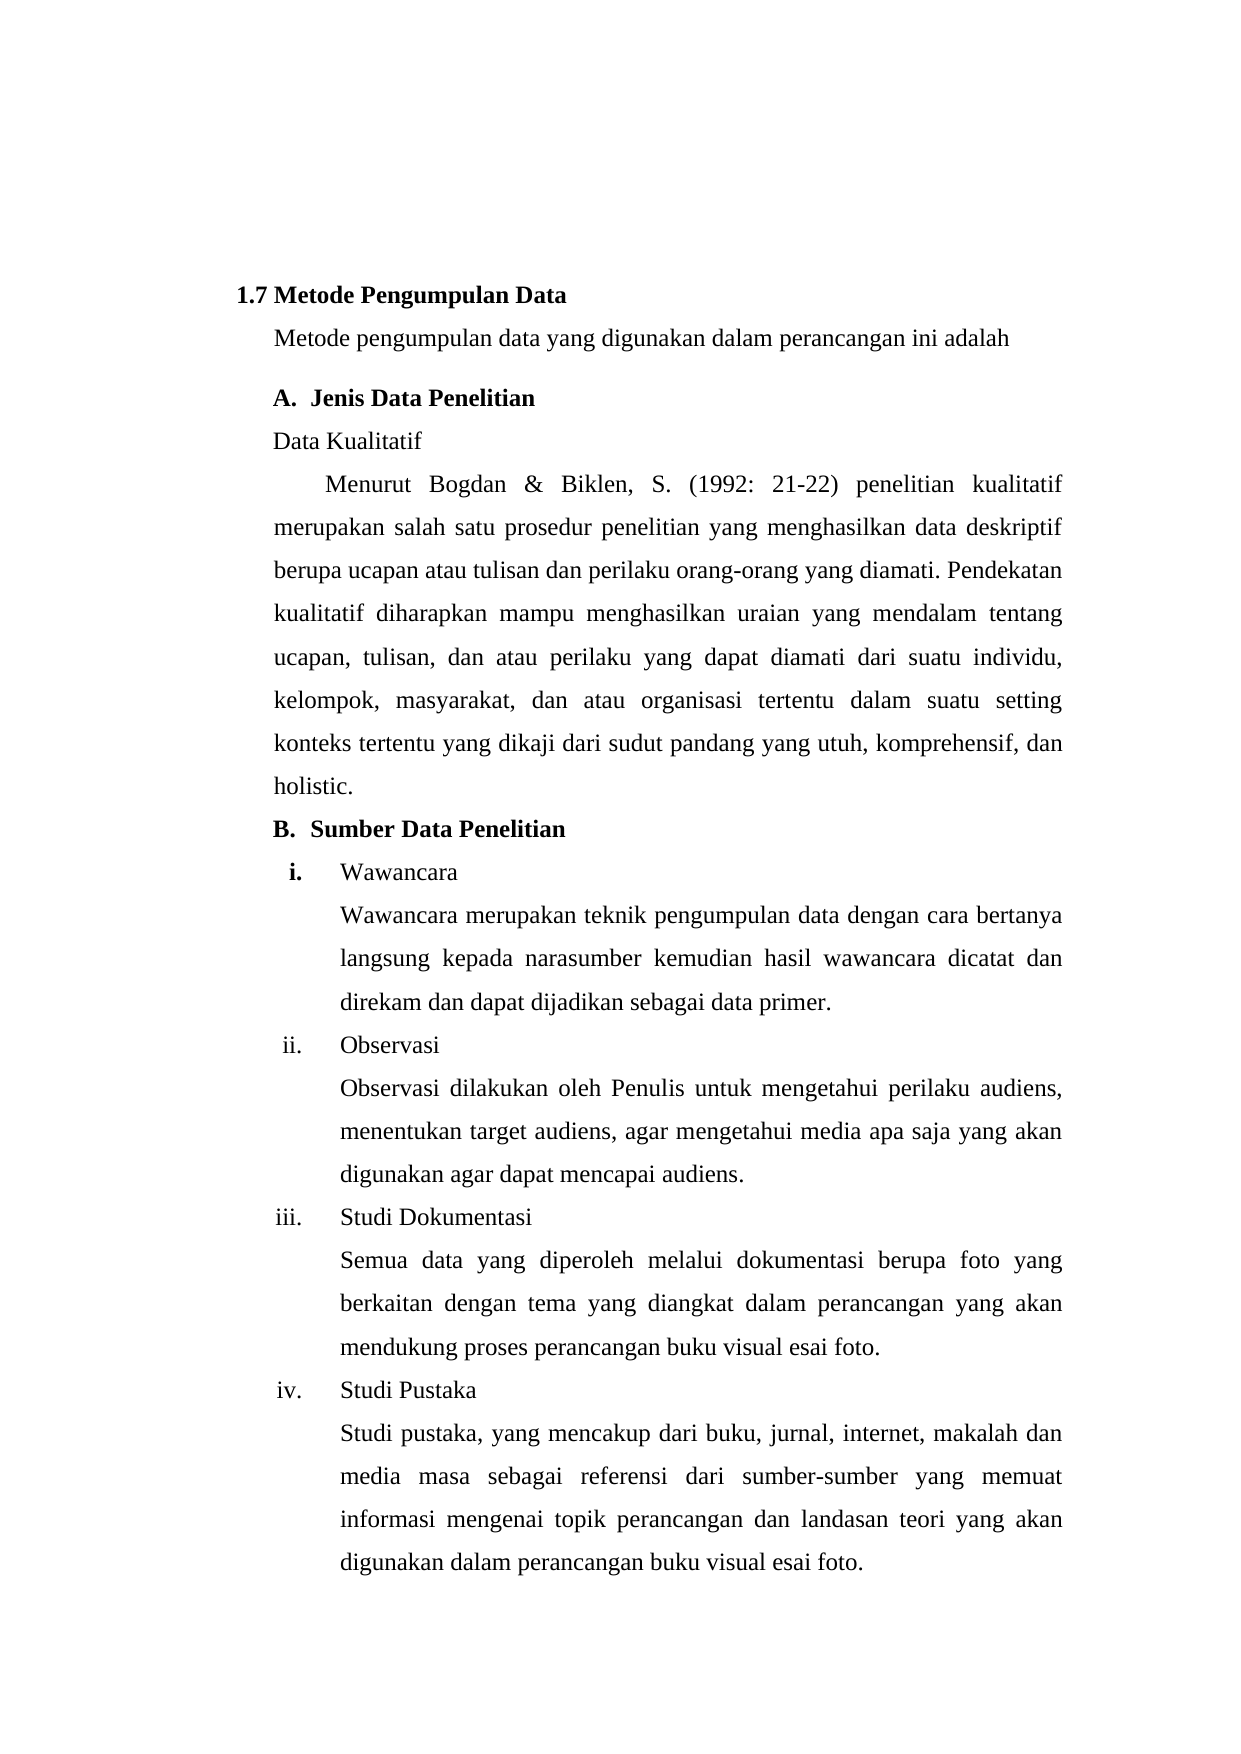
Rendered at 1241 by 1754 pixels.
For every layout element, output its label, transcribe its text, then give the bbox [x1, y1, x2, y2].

list Observasi [302, 1030, 1063, 1058]
list Semua data yang diperoleh melalui dokumentasi berupa foto yang berkaitan dengan tema yang diangkat dalam perancangan yang akan mendukung proses perancangan buku visual esai foto. [340, 1245, 1063, 1360]
subtitle Metode Pengumpulan Data [236, 280, 1063, 309]
list Wawancara [302, 857, 1063, 886]
list Studi pustaka, yang mencakup dari buku, jurnal, internet, makalah dan media masa sebagai referensi dari sumber-sumber yang memuat informasi mengenai topik perancangan dan landasan teori yang akan digunakan dalam perancangan buku visual esai foto. [340, 1418, 1063, 1576]
list Studi Dokumentasi [302, 1202, 1063, 1231]
text Menurut Bogdan & Biklen, S. (1992: 21-22) penelitian kualitatif merupakan salah satu prosedur penelitian yang menghasilkan data deskriptif berupa ucapan atau tulisan dan perilaku orang-orang yang diamati. Pendekatan kualitatif diharapkan mampu menghasilkan uraian yang mendalam tentang ucapan, tulisan, dan atau perilaku yang dapat diamati dari suatu individu, kelompok, masyarakat, dan atau organisasi tertentu dalam suatu setting konteks tertentu yang dikaji dari sudut pandang yang utuh, komprehensif, dan holistic. [274, 469, 1063, 800]
list Studi Pustaka [302, 1375, 1063, 1403]
list Jenis Data Penelitian [273, 383, 1063, 412]
text Metode pengumpulan data yang digunakan dalam perancangan ini adalah [274, 323, 1063, 352]
list Sumber Data Penelitian [273, 814, 1063, 843]
text Data Kualitatif [273, 426, 1063, 455]
list Observasi dilakukan oleh Penulis untuk mengetahui perilaku audiens, menentukan target audiens, agar mengetahui media apa saja yang akan digunakan agar dapat mencapai audiens. [340, 1073, 1063, 1188]
list Wawancara merupakan teknik pengumpulan data dengan cara bertanya langsung kepada narasumber kemudian hasil wawancara dicatat dan direkam dan dapat dijadikan sebagai data primer. [340, 900, 1063, 1015]
